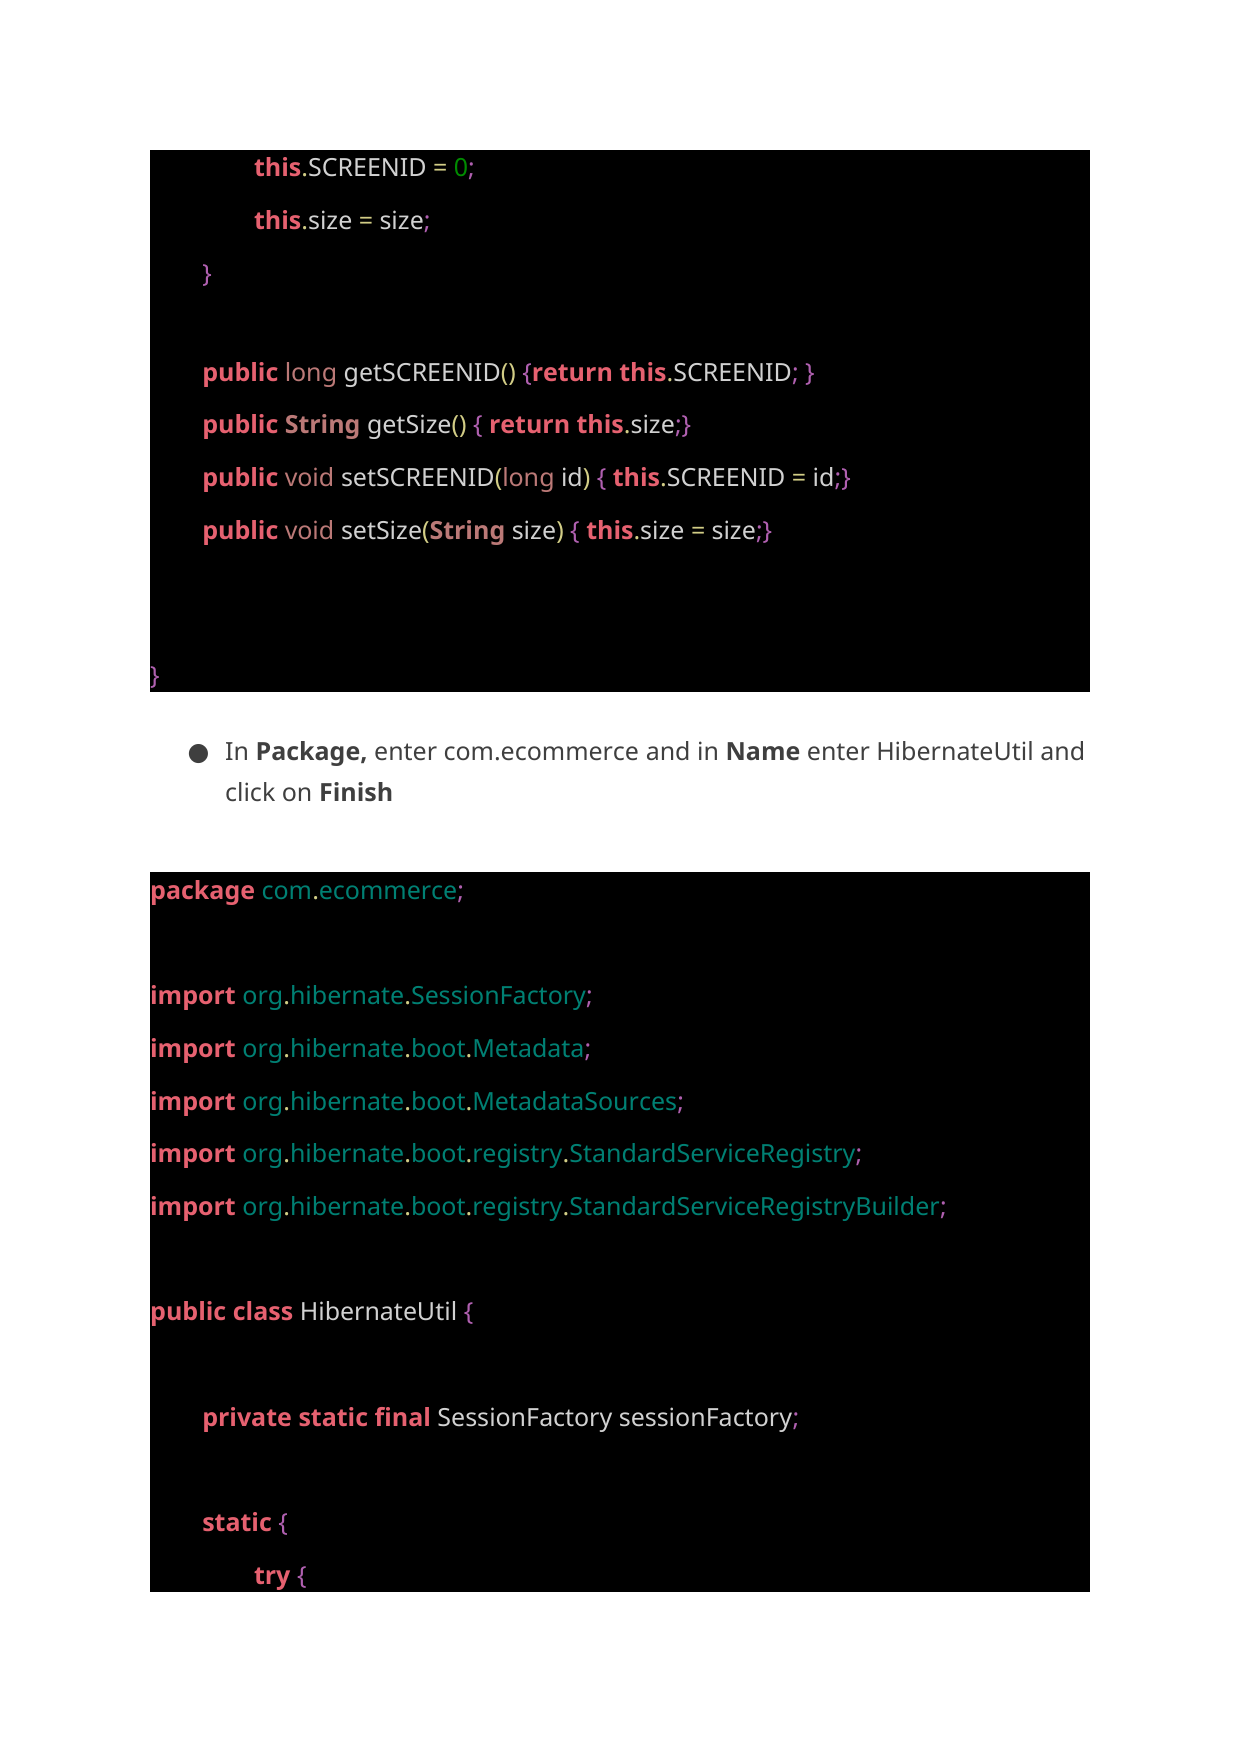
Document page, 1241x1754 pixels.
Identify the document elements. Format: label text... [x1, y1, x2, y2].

text public void setSCREENID(long id) { this.SCREENID = id;} [150, 460, 1090, 494]
text import org.hibernate.boot.Metadata; [150, 1031, 1090, 1064]
text public void setSize(String size) { this.size = size;} [150, 513, 1090, 547]
text try { [150, 1558, 1090, 1592]
text } [150, 255, 1090, 289]
text import org.hibernate.SessionFactory; [150, 978, 1090, 1012]
text import org.hibernate.boot.MetadataSources; [150, 1083, 1090, 1117]
text public class HibernateUtil { [150, 1294, 1090, 1328]
text import org.hibernate.boot.registry.StandardServiceRegistryBuilder; [150, 1189, 1090, 1223]
list In Package, enter com.ecommerce and in Name enter HibernateUtil and click on Finish [187, 723, 1090, 809]
text this.SCREENID = 0; [150, 150, 1090, 184]
text public String getSize() { return this.size;} [150, 407, 1090, 441]
text static { [150, 1505, 1090, 1539]
text this.size = size; [150, 203, 1090, 237]
text public long getSCREENID() {return this.SCREENID; } [150, 354, 1090, 388]
text private static final SessionFactory sessionFactory; [150, 1399, 1090, 1433]
text } [150, 658, 1090, 692]
text package com.ecommerce; [150, 872, 1090, 906]
text import org.hibernate.boot.registry.StandardServiceRegistry; [150, 1136, 1090, 1170]
